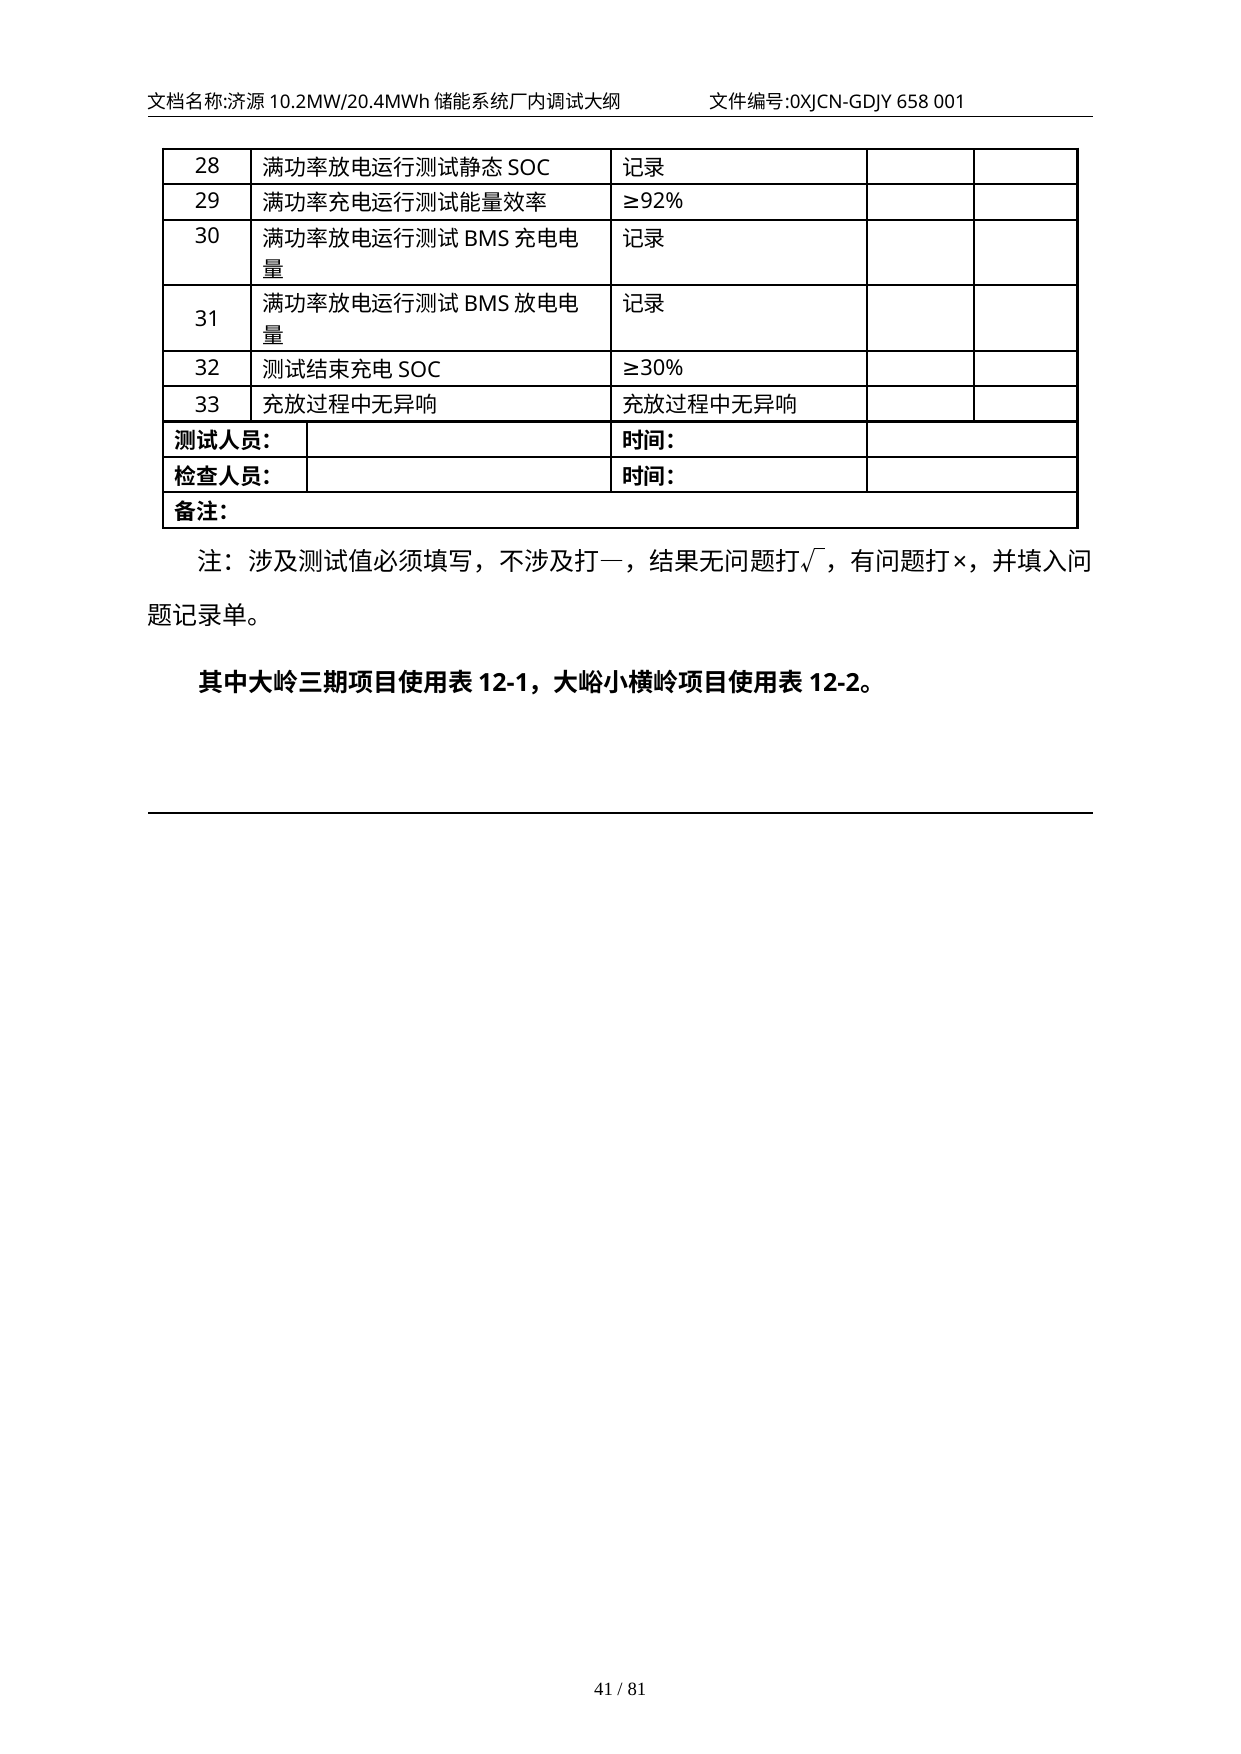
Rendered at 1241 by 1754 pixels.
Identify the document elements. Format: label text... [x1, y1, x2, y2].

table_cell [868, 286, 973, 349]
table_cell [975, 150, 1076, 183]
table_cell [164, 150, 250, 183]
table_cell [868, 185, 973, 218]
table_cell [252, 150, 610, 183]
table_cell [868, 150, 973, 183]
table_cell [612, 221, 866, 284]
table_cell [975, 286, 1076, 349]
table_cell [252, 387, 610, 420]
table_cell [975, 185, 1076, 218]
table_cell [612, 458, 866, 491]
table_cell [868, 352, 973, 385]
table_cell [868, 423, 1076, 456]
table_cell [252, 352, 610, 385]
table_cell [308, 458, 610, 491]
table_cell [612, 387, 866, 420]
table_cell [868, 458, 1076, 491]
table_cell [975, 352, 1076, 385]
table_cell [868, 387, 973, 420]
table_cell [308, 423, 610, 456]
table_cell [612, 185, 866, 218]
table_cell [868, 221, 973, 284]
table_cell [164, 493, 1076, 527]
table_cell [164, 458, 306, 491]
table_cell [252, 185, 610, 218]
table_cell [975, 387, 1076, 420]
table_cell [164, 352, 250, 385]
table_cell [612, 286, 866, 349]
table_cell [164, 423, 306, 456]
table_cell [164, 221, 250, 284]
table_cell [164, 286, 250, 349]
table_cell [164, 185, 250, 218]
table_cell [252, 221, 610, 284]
text 其中大岭三期项目使用表12-1，大峪小横岭项目使用表12-2。 [148, 662, 1093, 699]
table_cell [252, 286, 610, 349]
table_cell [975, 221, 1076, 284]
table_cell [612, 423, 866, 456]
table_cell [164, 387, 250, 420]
text 注：涉及测试值必须填写，不涉及打—，结果无问题打√，有问题打×，并填入问题记录单。 [148, 541, 1093, 632]
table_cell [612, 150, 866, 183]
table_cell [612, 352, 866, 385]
